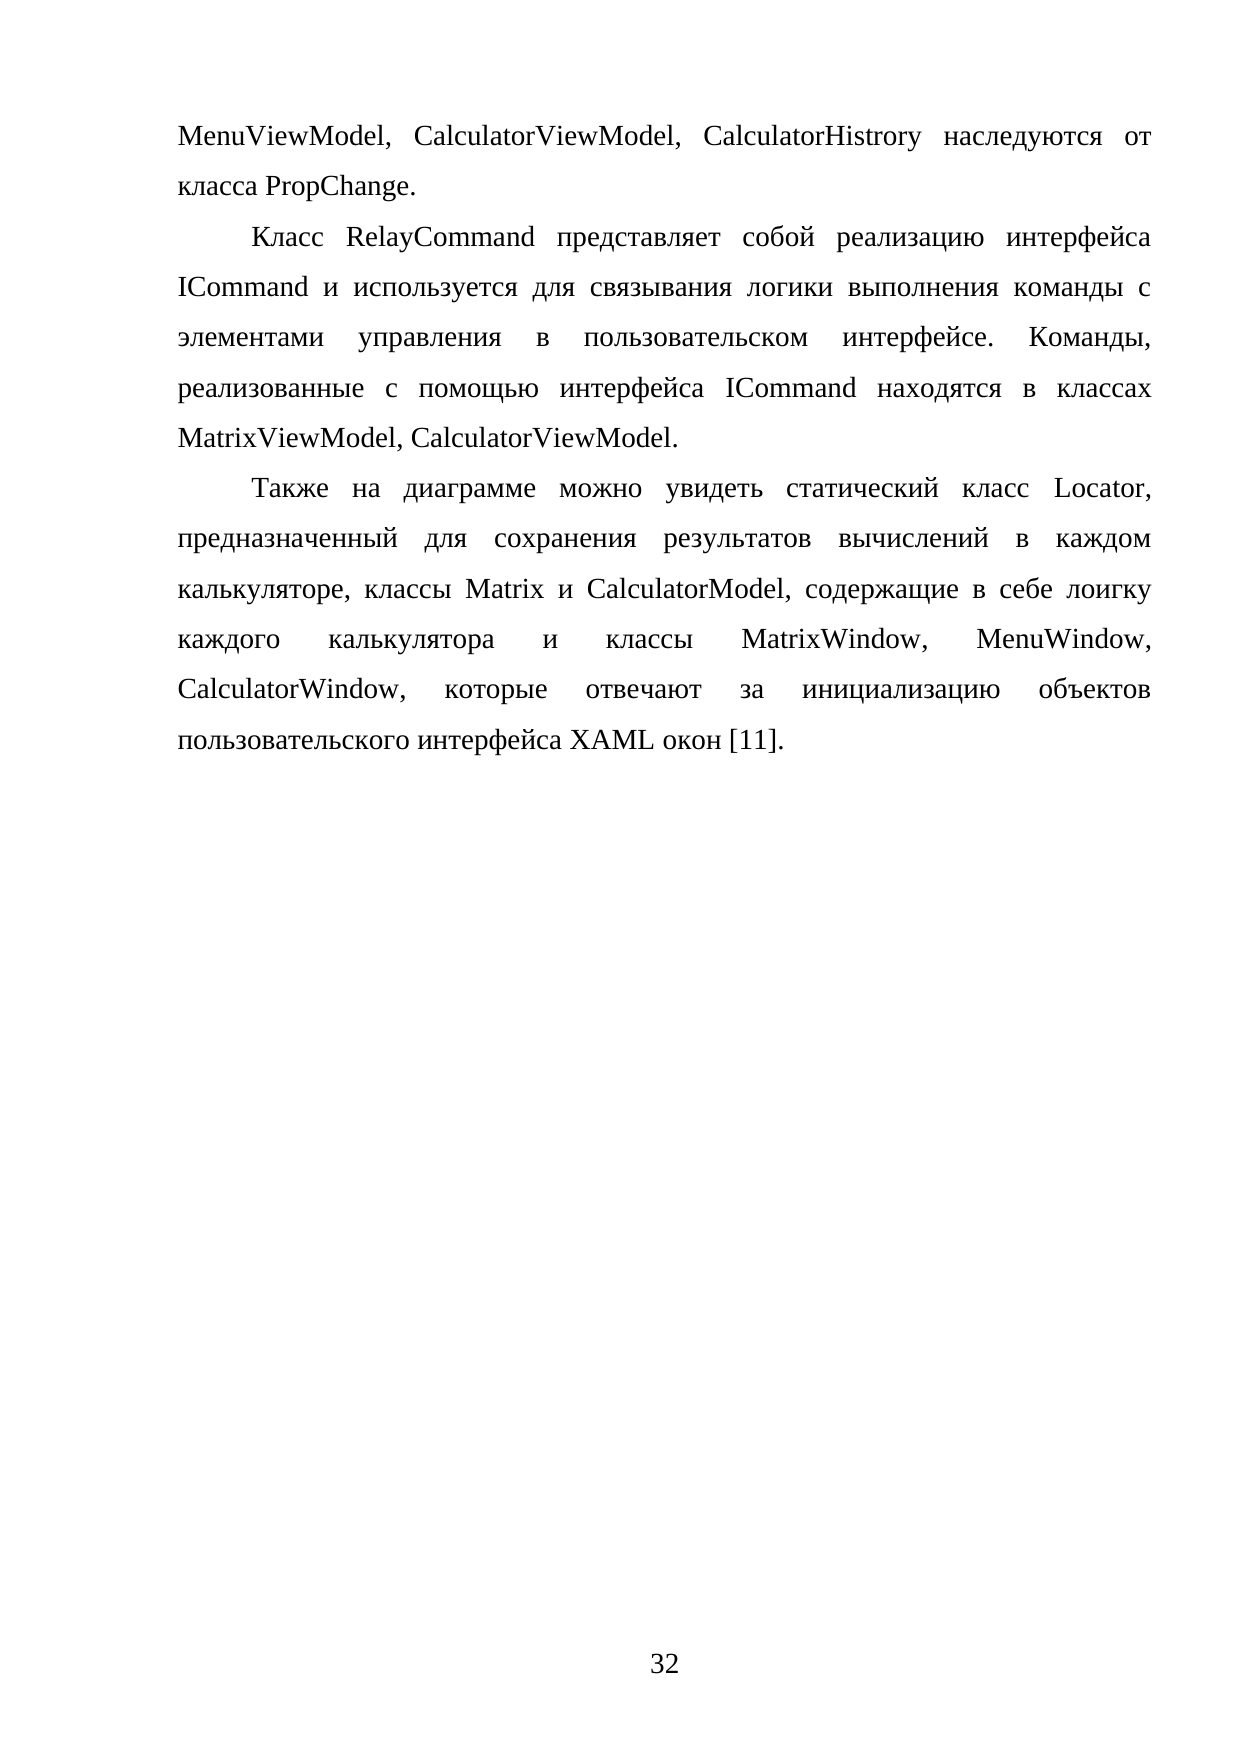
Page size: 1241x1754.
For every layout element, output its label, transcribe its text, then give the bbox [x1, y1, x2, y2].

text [177, 118, 1152, 202]
text Также на диаграмме можно увидеть статический класс Locator, предназначенный для сохранения результатов вычислений в каждом калькуляторе, классы Matrix и CalculatorModel, содержащие в себе лоигку каждого калькулятора и классы MatrixWindow, MenuWindow, CalculatorWindow, которые отвечают за инициализацию объектов пользовательского интерфейса XAML окон [11]. [177, 470, 1152, 755]
text Класс RelayCommand представляет собой реализацию интерфейса ICommand и используется для связывания логики выполнения команды с элементами управления в пользовательском интерфейсе. Команды, реализованные с помощью интерфейса ICommand находятся в классах MatrixViewModel, CalculatorViewModel. [177, 219, 1152, 453]
